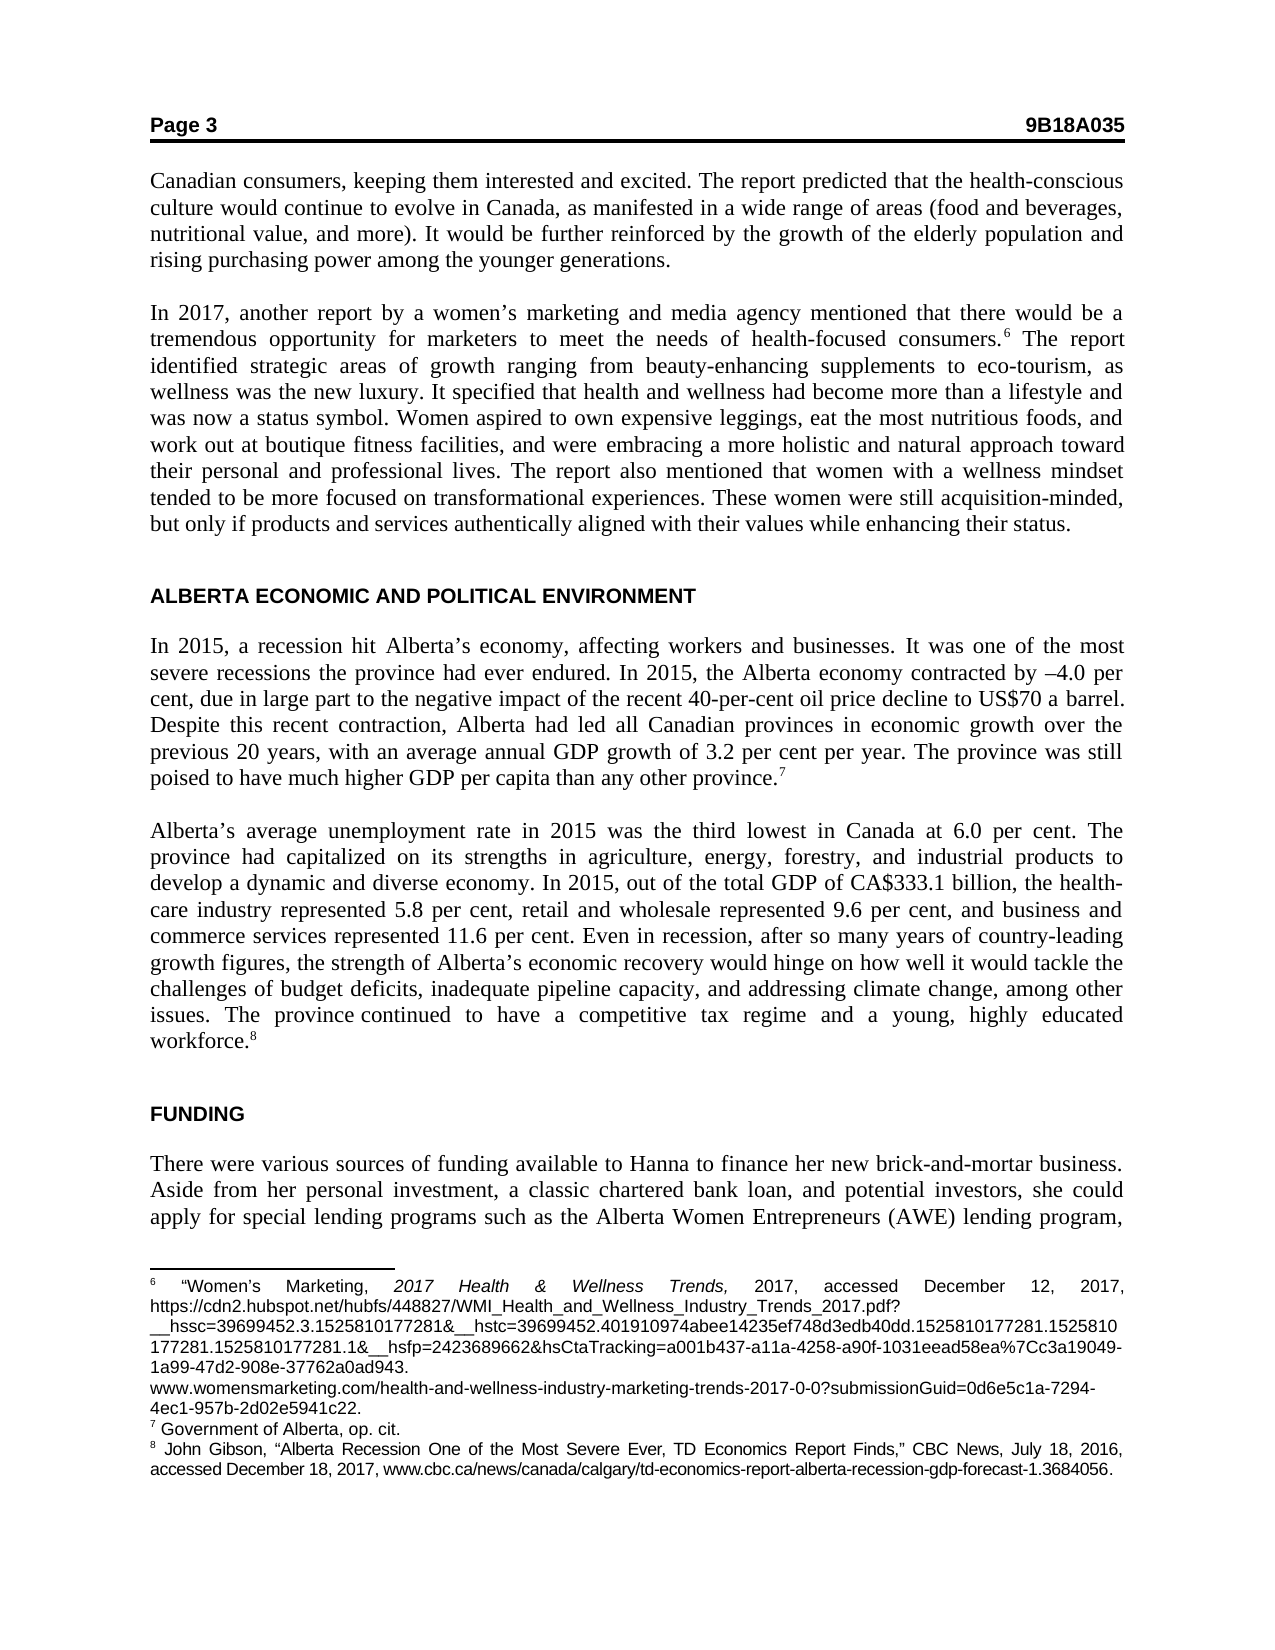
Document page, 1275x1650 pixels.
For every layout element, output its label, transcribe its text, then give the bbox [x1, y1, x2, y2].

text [150, 1150, 1125, 1229]
text Funding [150, 1102, 1125, 1126]
text ALBERTA ECONOMIC AND POLITICAL ENVIRONMENT [150, 584, 1125, 608]
text In 2017, another report by a women’s marketing and media agency mentioned that there would be a tremendous opportunity for marketers to meet the needs of health-focused consumers. The report identified strategic areas of growth ranging from beauty-enhancing supplements to eco-tourism, as wellness was the new luxury. It specified that health and wellness had become more than a lifestyle and was now a status symbol. Women aspired to own expensive leggings, eat the most nutritious foods, and work out at boutique fitness facilities, and were embracing a more holistic and natural approach toward their personal and professional lives. The report also mentioned that women with a wellness mindset tended to be more focused on transformational experiences. These women were still acquisition-minded, but only if products and services authentically aligned with their values while enhancing their status. [150, 299, 1125, 536]
text Alberta’s average unemployment rate in 2015 was the third lowest in Canada at 6.0 per cent. The province had capitalized on its strengths in agriculture, energy, forestry, and industrial products to develop a dynamic and diverse economy. In 2015, out of the total GDP of CA$333.1 billion, the health-care industry represented 5.8 per cent, retail and wholesale represented 9.6 per cent, and business and commerce services represented 11.6 per cent. Even in recession, after so many years of country-leading growth figures, the strength of Alberta’s economic recovery would hinge on how well it would tackle the challenges of budget deficits, inadequate pipeline capacity, and addressing climate change, among other issues. The province continued to have a competitive tax regime and a young, highly educated workforce. [150, 817, 1125, 1054]
text In 2015, a recession hit Alberta’s economy, affecting workers and businesses. It was one of the most severe recessions the province had ever endured. In 2015, the Alberta economy contracted by –4.0 per cent, due in large part to the negative impact of the recent 40-per-cent oil price decline to US$70 a barrel. Despite this recent contraction, Alberta had led all Canadian provinces in economic growth over the previous 20 years, with an average annual GDP growth of 3.2 per cent per year. The province was still poised to have much higher GDP per capita than any other province. [150, 632, 1125, 790]
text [150, 167, 1125, 273]
